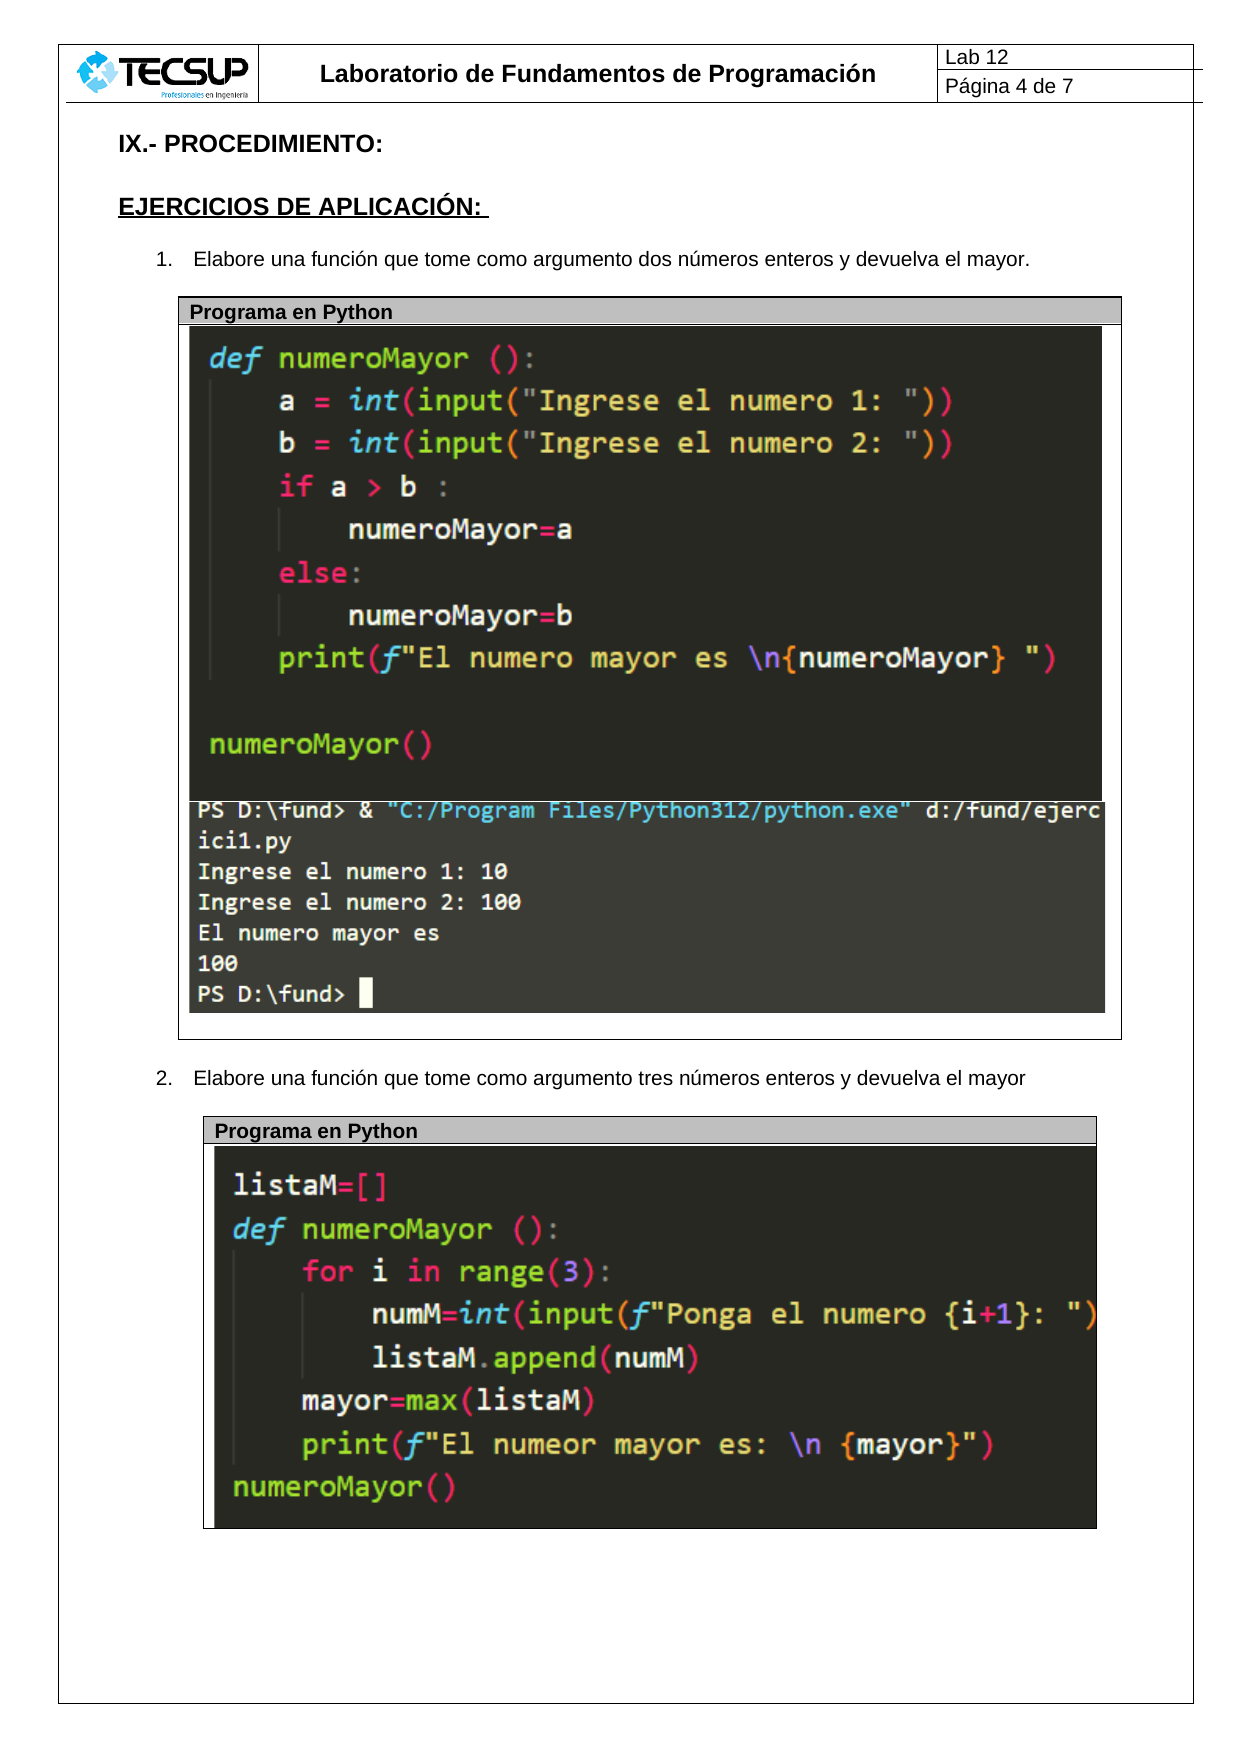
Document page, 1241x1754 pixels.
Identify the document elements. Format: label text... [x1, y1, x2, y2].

table_cell [179, 325, 1121, 1039]
table_header Programa en Python [204, 1117, 1096, 1143]
picture [189, 802, 1105, 1013]
text EJERCICIOS DE APLICACIÓN: [118, 192, 1166, 220]
picture [189, 326, 1102, 801]
list Elabore una función que tome como argumento tres números enteros y devuelva el mayor [156, 1066, 1166, 1090]
table_cell [204, 1144, 1096, 1527]
text IX.- PROCEDIMIENTO: [118, 129, 1167, 158]
table_header Programa en Python [179, 298, 1121, 323]
list Elabore una función que tome como argumento dos números enteros y devuelva el mayor. [156, 246, 1166, 270]
picture [73, 47, 252, 100]
picture [214, 1146, 1097, 1528]
